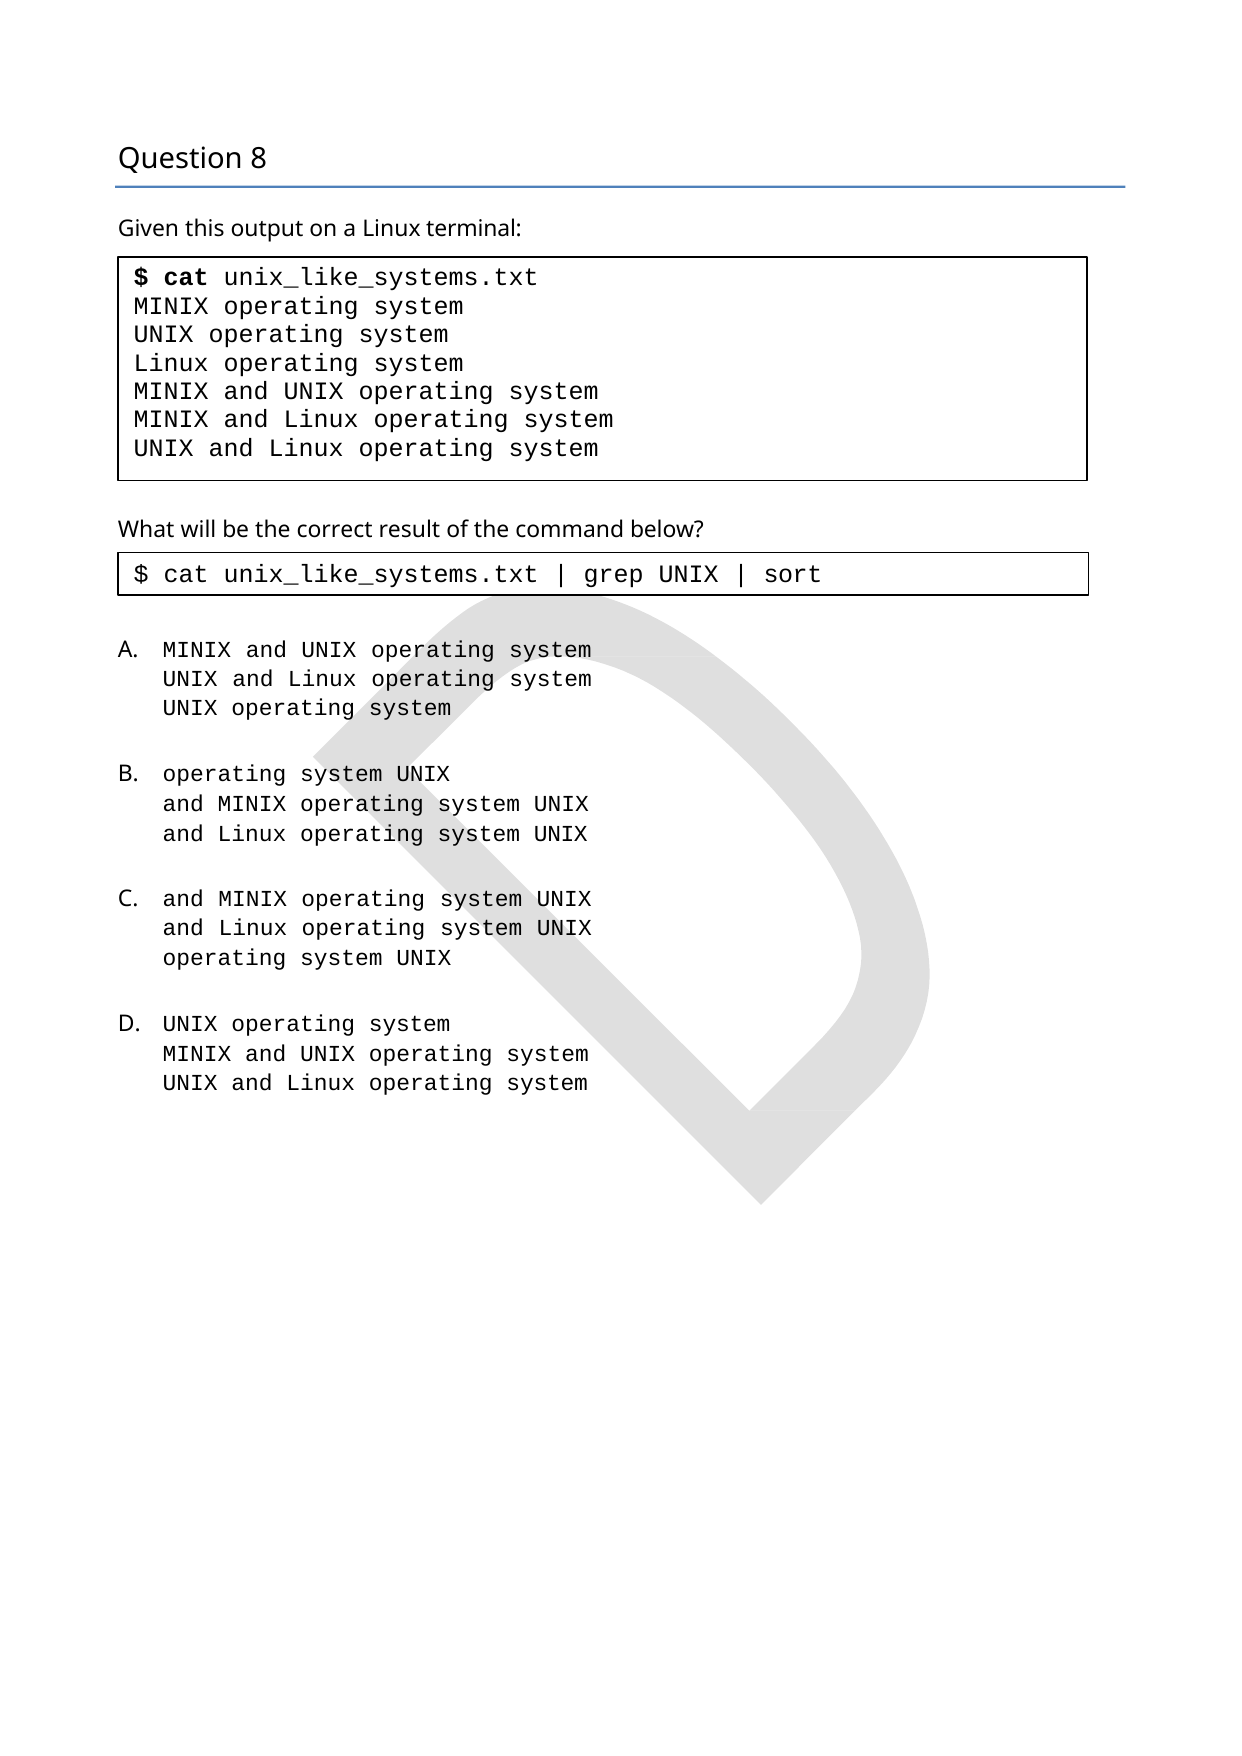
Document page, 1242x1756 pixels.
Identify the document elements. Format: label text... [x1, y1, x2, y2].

text Given this output on a Linux terminal: [118, 212, 1154, 244]
text What will be the correct result of the command below? [118, 513, 1154, 544]
subtitle Question 8 [118, 137, 1154, 177]
